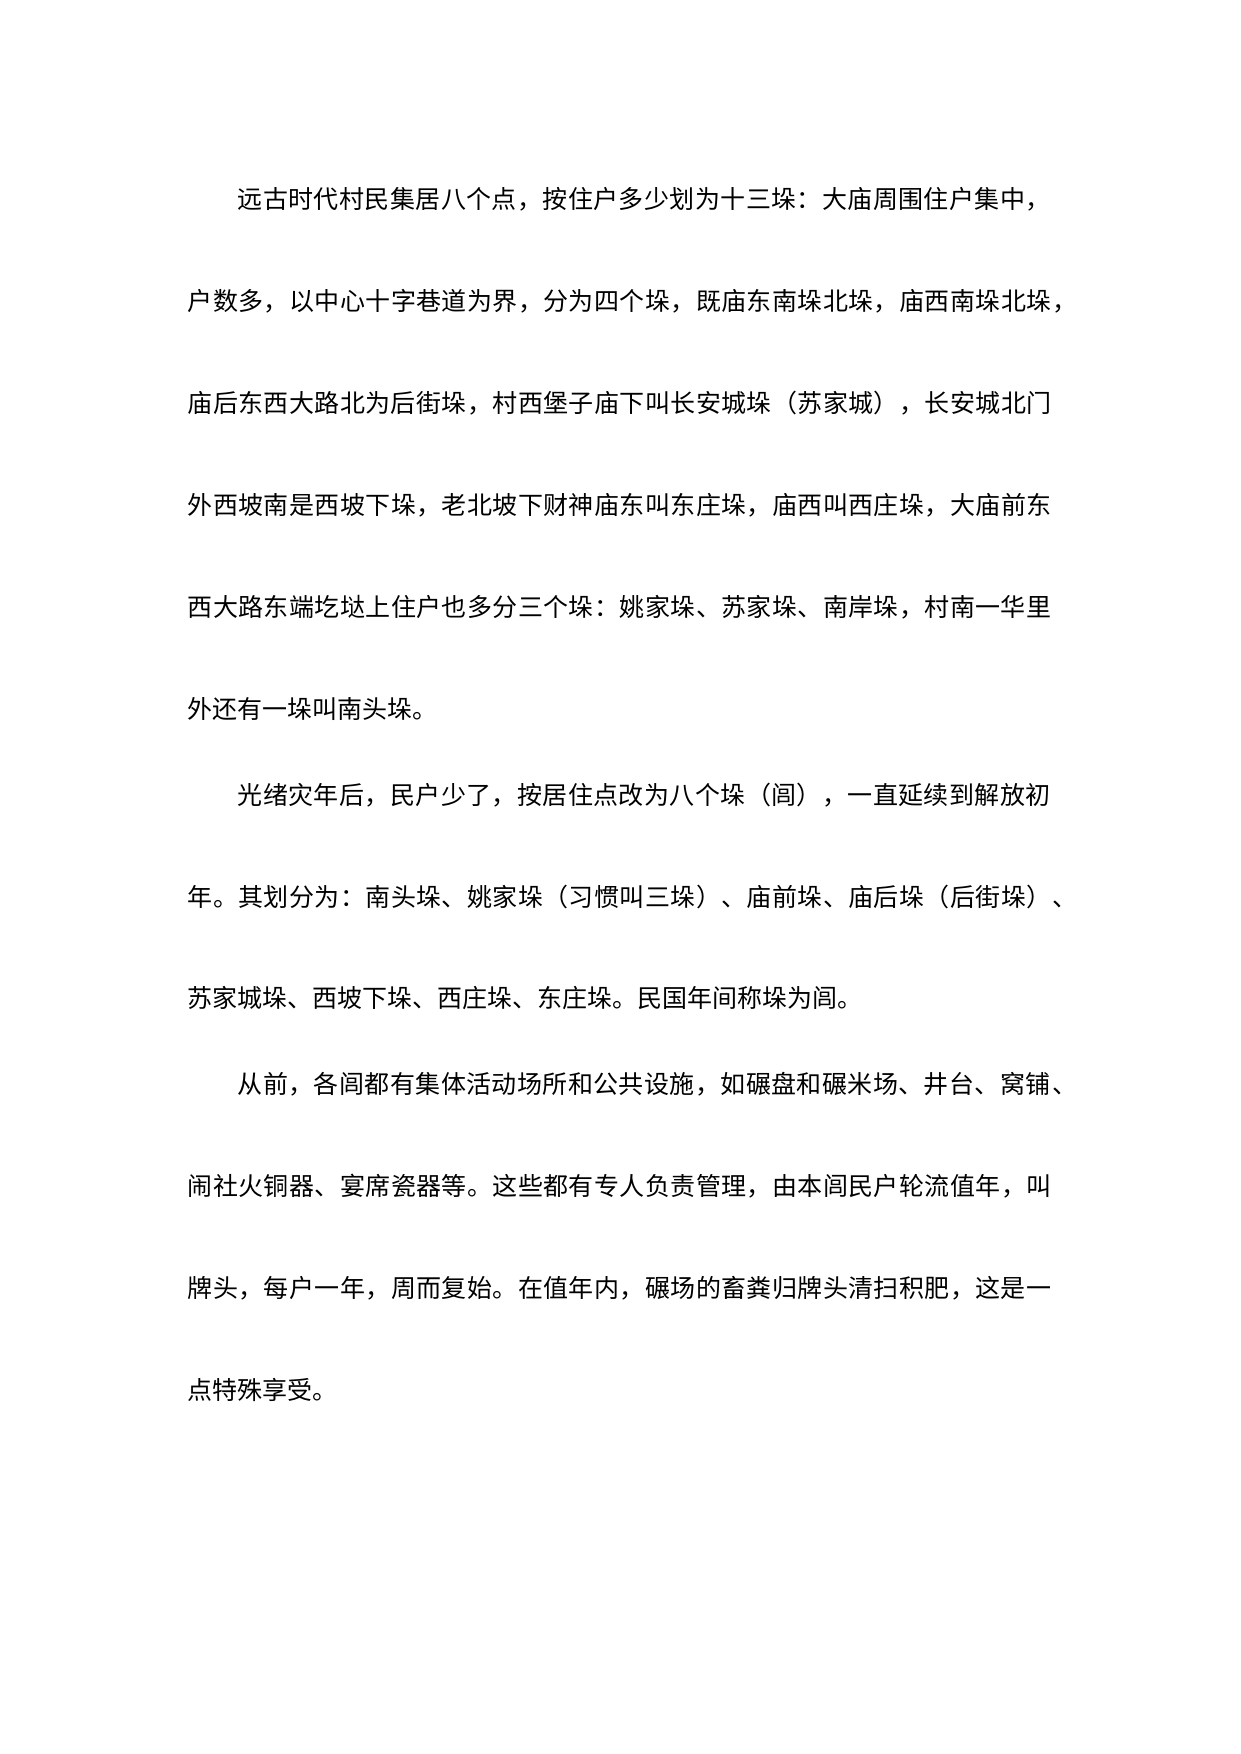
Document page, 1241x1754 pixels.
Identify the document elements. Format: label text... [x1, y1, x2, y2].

text 从前，各闾都有集体活动场所和公共设施，如碾盘和碾米场、井台、窝铺、闹社火铜器、宴席瓷器等。这些都有专人负责管理，由本闾民户轮流值年，叫牌头，每户一年，周而复始。在值年内，碾场的畜粪归牌头清扫积肥，这是一点特殊享受。 [187, 1049, 1053, 1423]
text 远古时代村民集居八个点，按住户多少划为十三垛：大庙周围住户集中，户数多，以中心十字巷道为界，分为四个垛，既庙东南垛北垛，庙西南垛北垛，庙后东西大路北为后街垛，村西堡子庙下叫长安城垛（苏家城），长安城北门外西坡南是西坡下垛，老北坡下财神庙东叫东庄垛，庙西叫西庄垛，大庙前东西大路东端圪垯上住户也多分三个垛：姚家垛、苏家垛、南岸垛，村南一华里外还有一垛叫南头垛。 [187, 164, 1053, 741]
text 光绪灾年后，民户少了，按居住点改为八个垛（闾），一直延续到解放初年。其划分为：南头垛、姚家垛（习惯叫三垛）、庙前垛、庙后垛（后街垛）、苏家城垛、西坡下垛、西庄垛、东庄垛。民国年间称垛为闾。 [187, 759, 1053, 1031]
